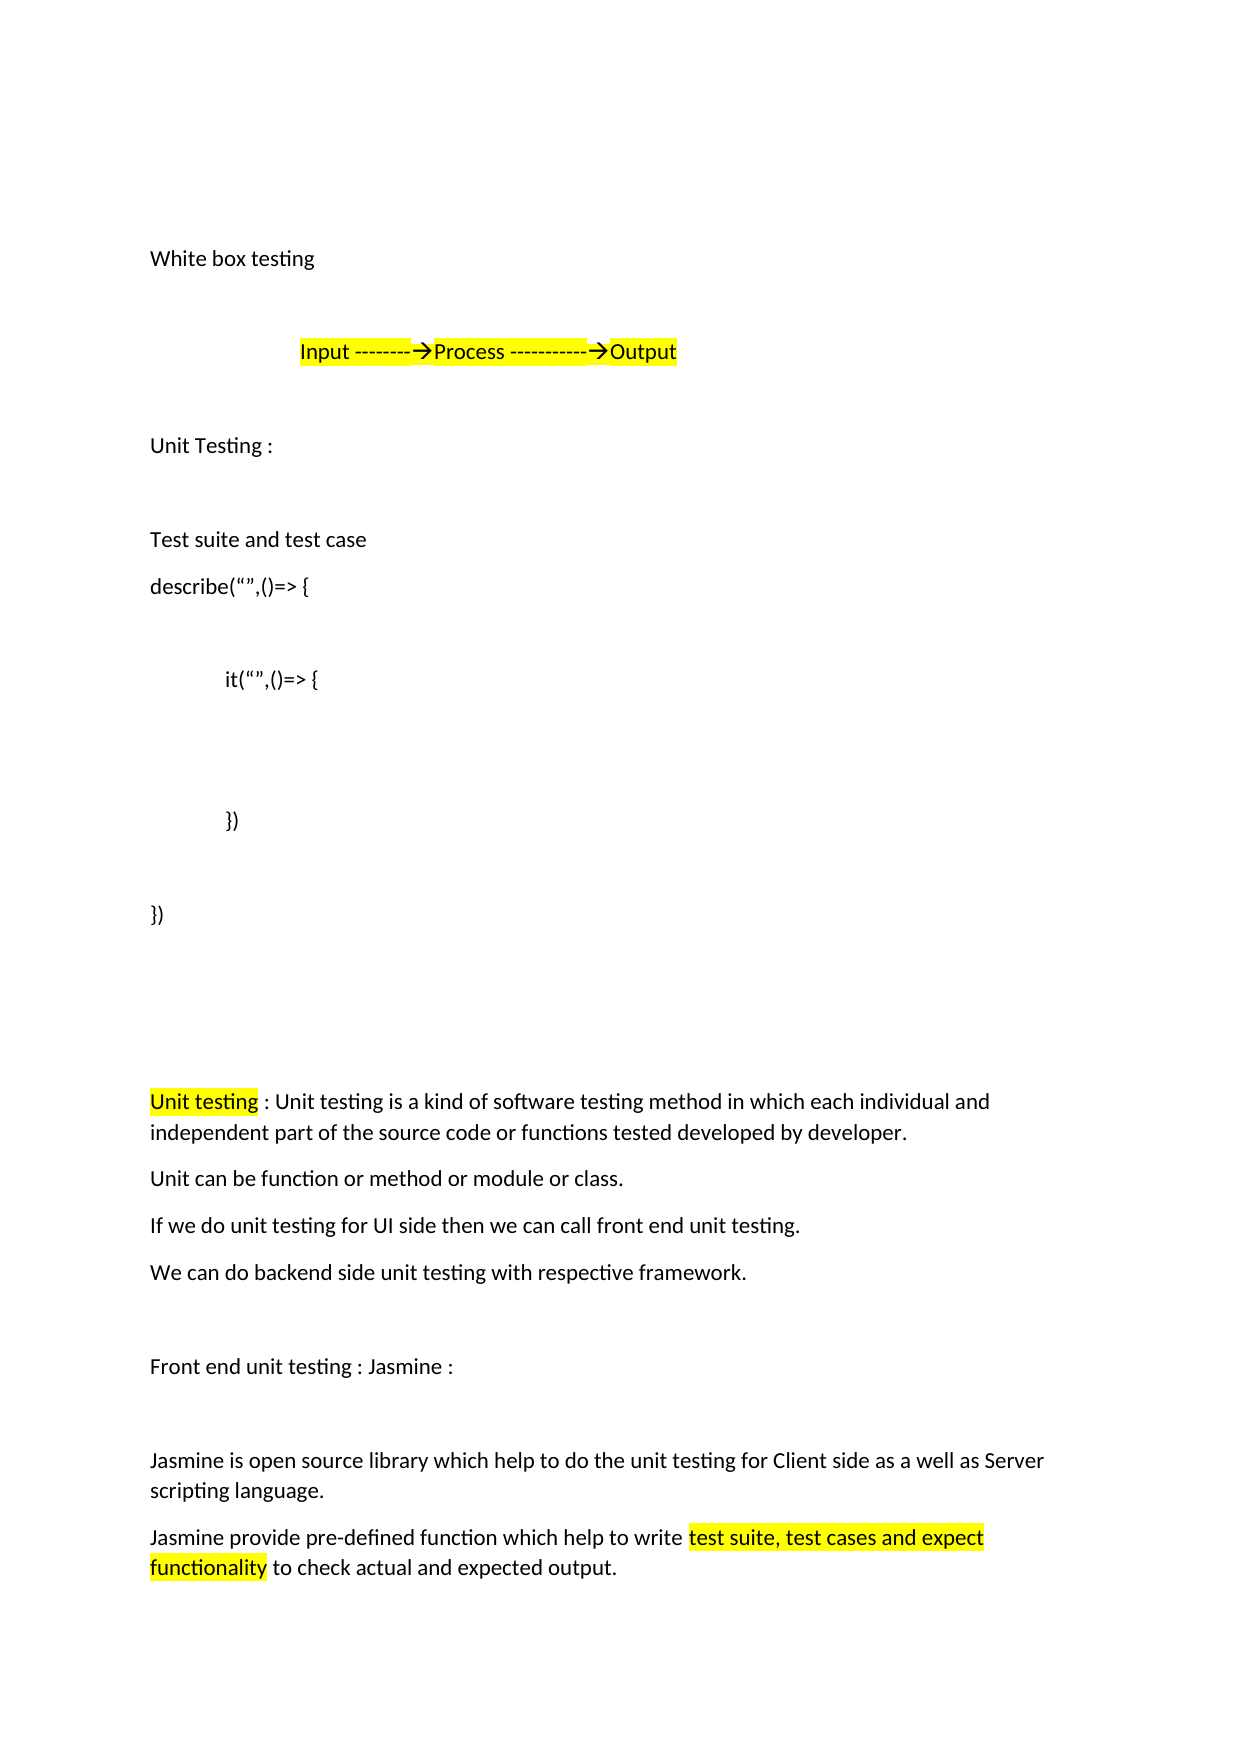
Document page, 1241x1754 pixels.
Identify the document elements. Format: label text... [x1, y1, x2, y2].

text Jasmine is open source library which help to do the unit testing for Client side as a well as Server scripting language. [150, 1446, 1090, 1504]
text describe(“”,()=> { [150, 572, 1090, 600]
text }) [150, 806, 1090, 834]
text Jasmine provide pre-defined function which help to write test suite, test cases and expect functionality to check actual and expected output. [150, 1523, 1090, 1581]
text }) [150, 900, 1090, 928]
text Front end unit testing : Jasmine : [150, 1352, 1090, 1380]
text White box testing [150, 244, 1090, 272]
text Input --------Process -----------Output [150, 337, 1090, 366]
text Unit can be function or method or module or class. [150, 1164, 1090, 1193]
text Test suite and test case [150, 525, 1090, 553]
text it(“”,()=> { [150, 666, 1090, 694]
text Unit Testing : [150, 431, 1090, 459]
text Unit testing : Unit testing is a kind of software testing method in which each individual and independent part of the source code or functions tested developed by developer. [150, 1087, 1090, 1146]
text If we do unit testing for UI side then we can call front end unit testing. [150, 1211, 1090, 1239]
text We can do backend side unit testing with respective framework. [150, 1258, 1090, 1286]
